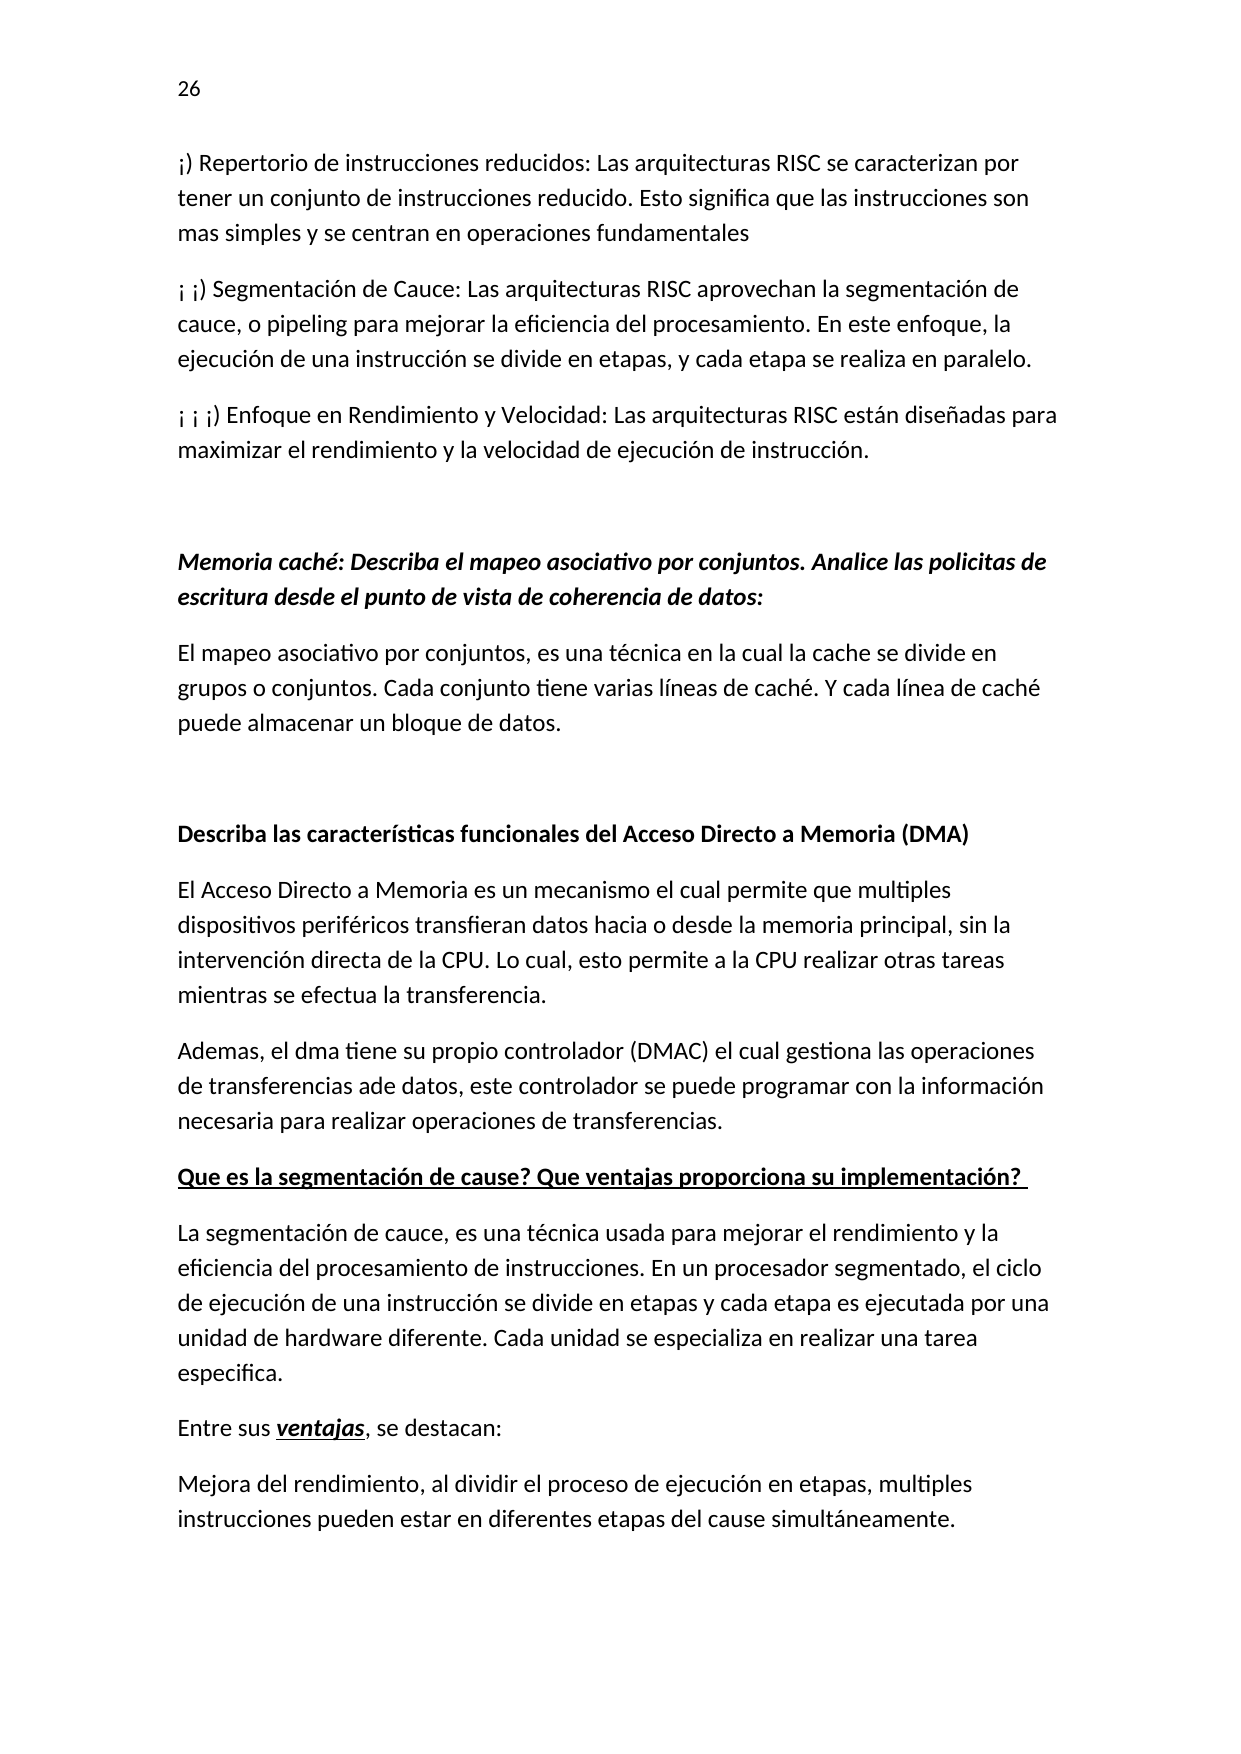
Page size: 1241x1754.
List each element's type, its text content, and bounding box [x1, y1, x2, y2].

text Ademas, el dma tiene su propio controlador (DMAC) el cual gestiona las operaciones de transferencias ade datos, este controlador se puede programar con la información necesaria para realizar operaciones de transferencias. [177, 1035, 1063, 1136]
text ¡ ¡) Segmentación de Cauce: Las arquitecturas RISC aprovechan la segmentación de cauce, o pipeling para mejorar la eficiencia del procesamiento. En este enfoque, la ejecución de una instrucción se divide en etapas, y cada etapa se realiza en paralelo. [177, 273, 1063, 374]
text Mejora del rendimiento, al dividir el proceso de ejecución en etapas, multiples instrucciones pueden estar en diferentes etapas del cause simultáneamente. [177, 1468, 1063, 1534]
text Entre sus ventajas, se destacan: [177, 1413, 1063, 1443]
text Que es la segmentación de cause? Que ventajas proporciona su implementación? [177, 1161, 1063, 1191]
text El mapeo asociativo por conjuntos, es una técnica en la cual la cache se divide en grupos o conjuntos. Cada conjunto tiene varias líneas de caché. Y cada línea de caché puede almacenar un bloque de datos. [177, 637, 1063, 737]
text La segmentación de cauce, es una técnica usada para mejorar el rendimiento y la eficiencia del procesamiento de instrucciones. En un procesador segmentado, el ciclo de ejecución de una instrucción se divide en etapas y cada etapa es ejecutada por una unidad de hardware diferente. Cada unidad se especializa en realizar una tarea especifica. [177, 1217, 1063, 1387]
text ¡ ¡ ¡) Enfoque en Rendimiento y Velocidad: Las arquitecturas RISC están diseñadas para maximizar el rendimiento y la velocidad de ejecución de instrucción. [177, 399, 1063, 465]
text ¡) Repertorio de instrucciones reducidos: Las arquitecturas RISC se caracterizan por tener un conjunto de instrucciones reducido. Esto significa que las instrucciones son mas simples y se centran en operaciones fundamentales [177, 148, 1063, 248]
text El Acceso Directo a Memoria es un mecanismo el cual permite que multiples dispositivos periféricos transfieran datos hacia o desde la memoria principal, sin la intervención directa de la CPU. Lo cual, esto permite a la CPU realizar otras tareas mientras se efectua la transferencia. [177, 874, 1063, 1010]
text Memoria caché: Describa el mapeo asociativo por conjuntos. Analice las policitas de escritura desde el punto de vista de coherencia de datos: [177, 546, 1063, 611]
text Describa las características funcionales del Acceso Directo a Memoria (DMA) [177, 818, 1063, 849]
